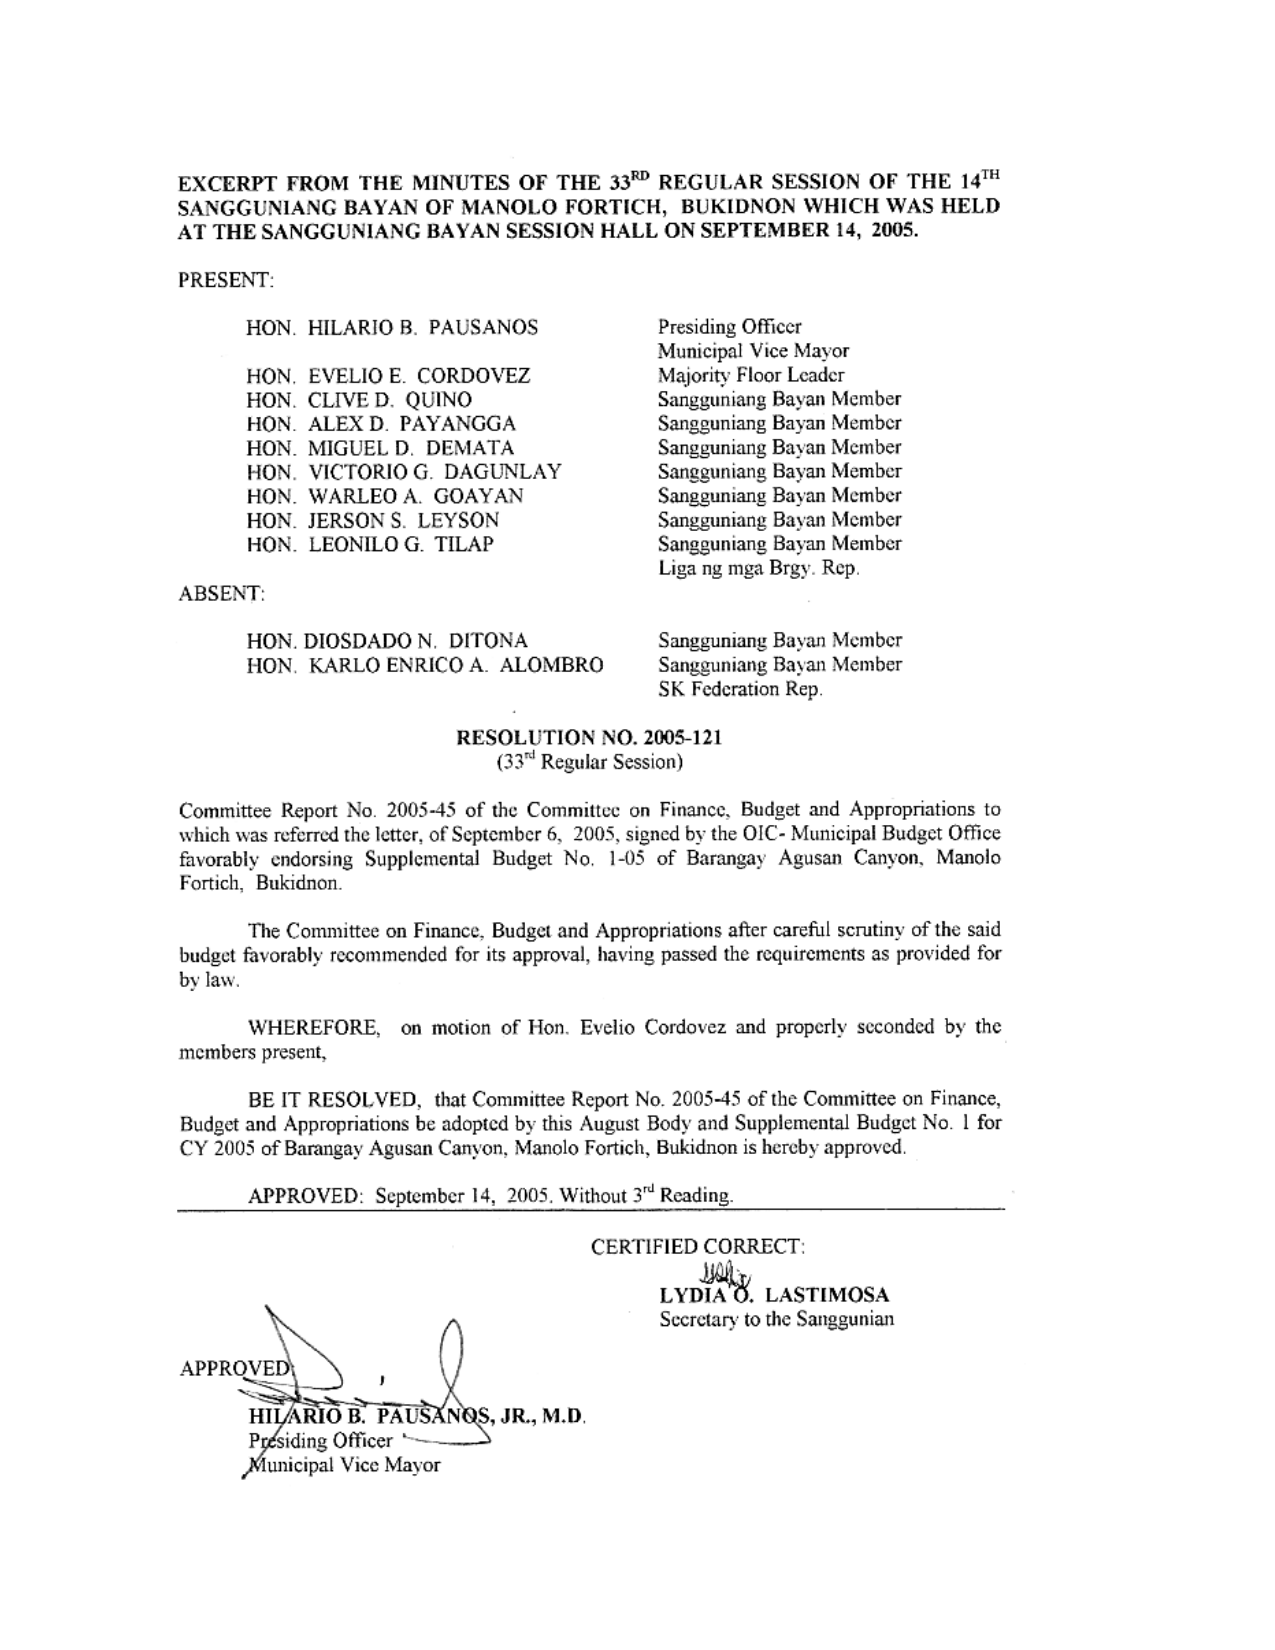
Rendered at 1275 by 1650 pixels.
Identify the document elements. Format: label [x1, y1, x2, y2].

picture [150, 149, 1030, 1499]
